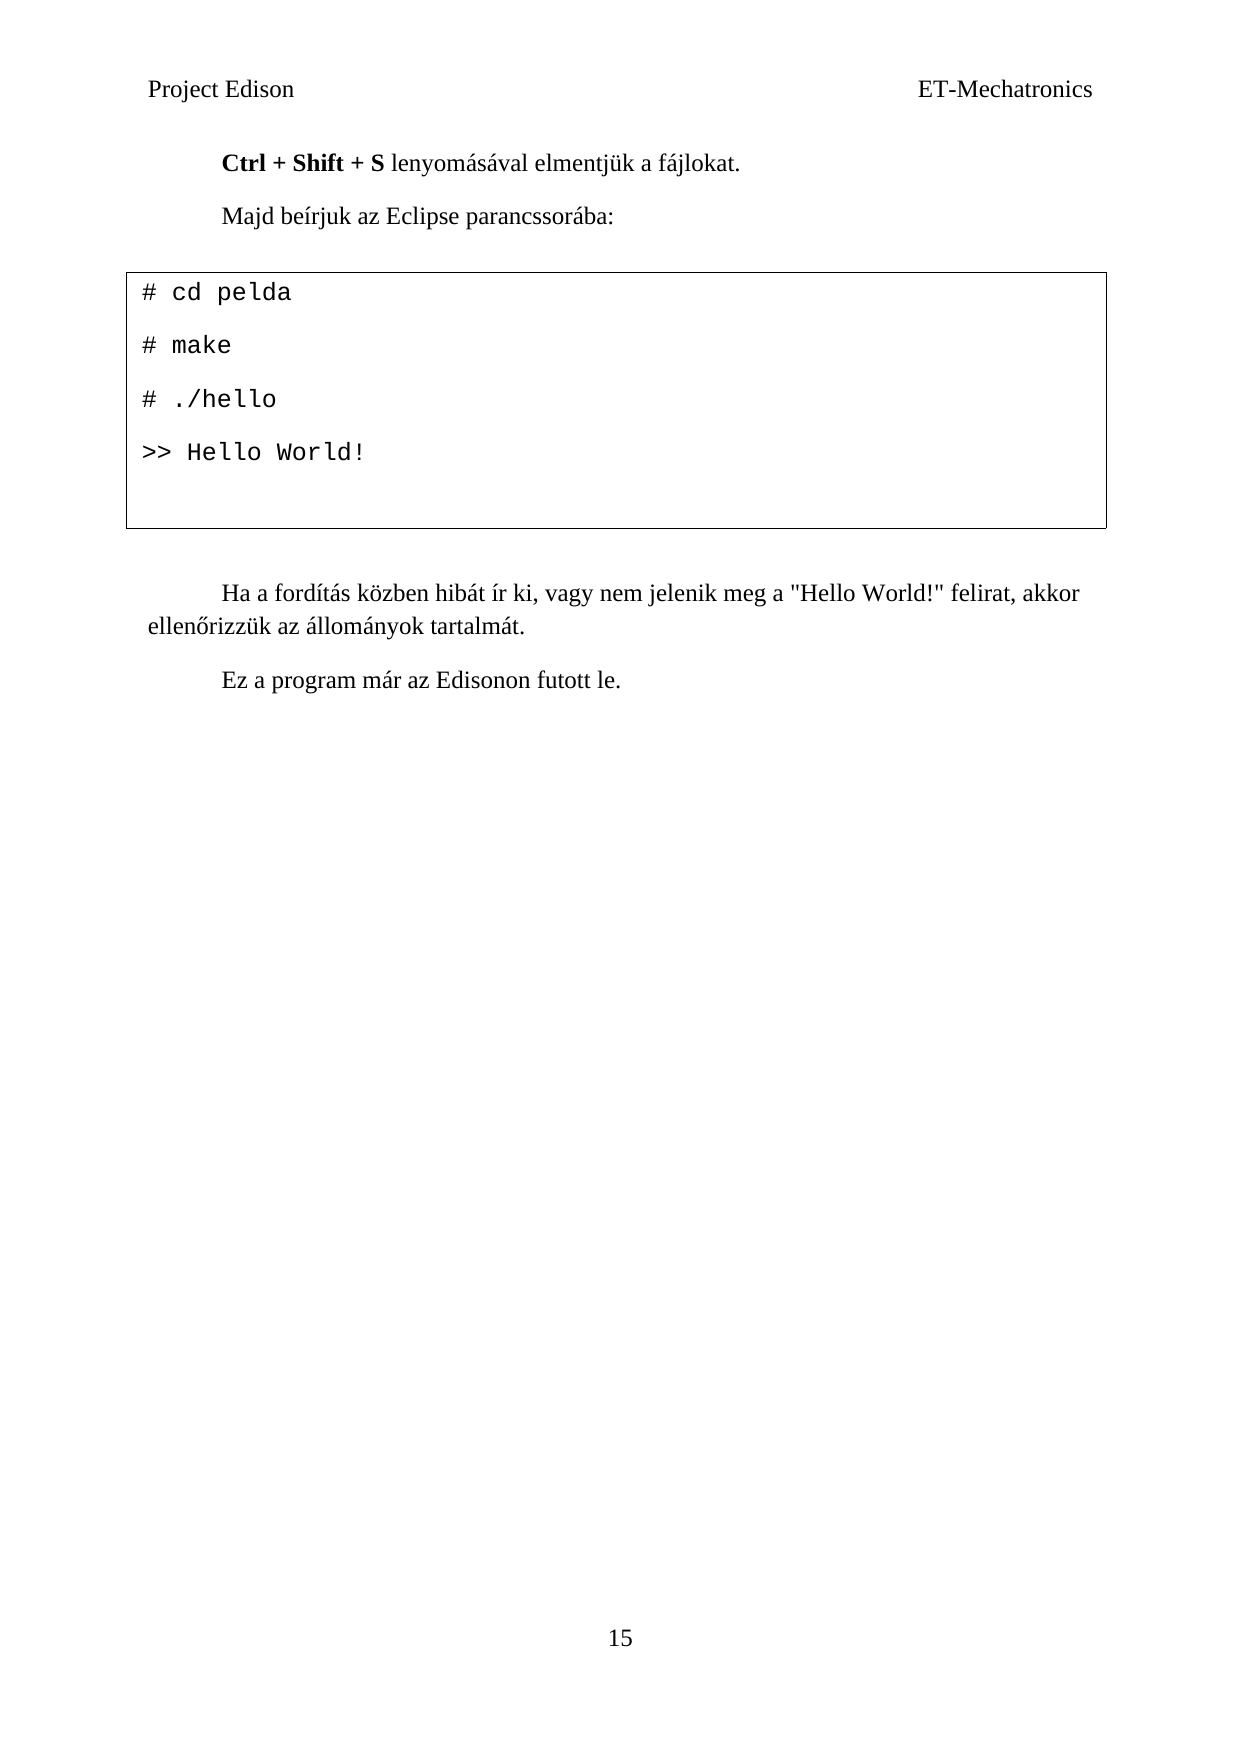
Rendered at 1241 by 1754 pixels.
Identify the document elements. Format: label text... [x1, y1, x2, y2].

text Ctrl + Shift + S lenyomásával elmentjük a fájlokat. [148, 148, 1093, 176]
text Ez a program már az Edisonon futott le. [148, 665, 1093, 694]
text Ha a fordítás közben hibát ír ki, vagy nem jelenik meg a "Hello World!" felirat, akkor ellenőrizzük az állományok tartalmát. [148, 578, 1093, 640]
text Majd beírjuk az Eclipse parancssorába: [148, 201, 1093, 230]
